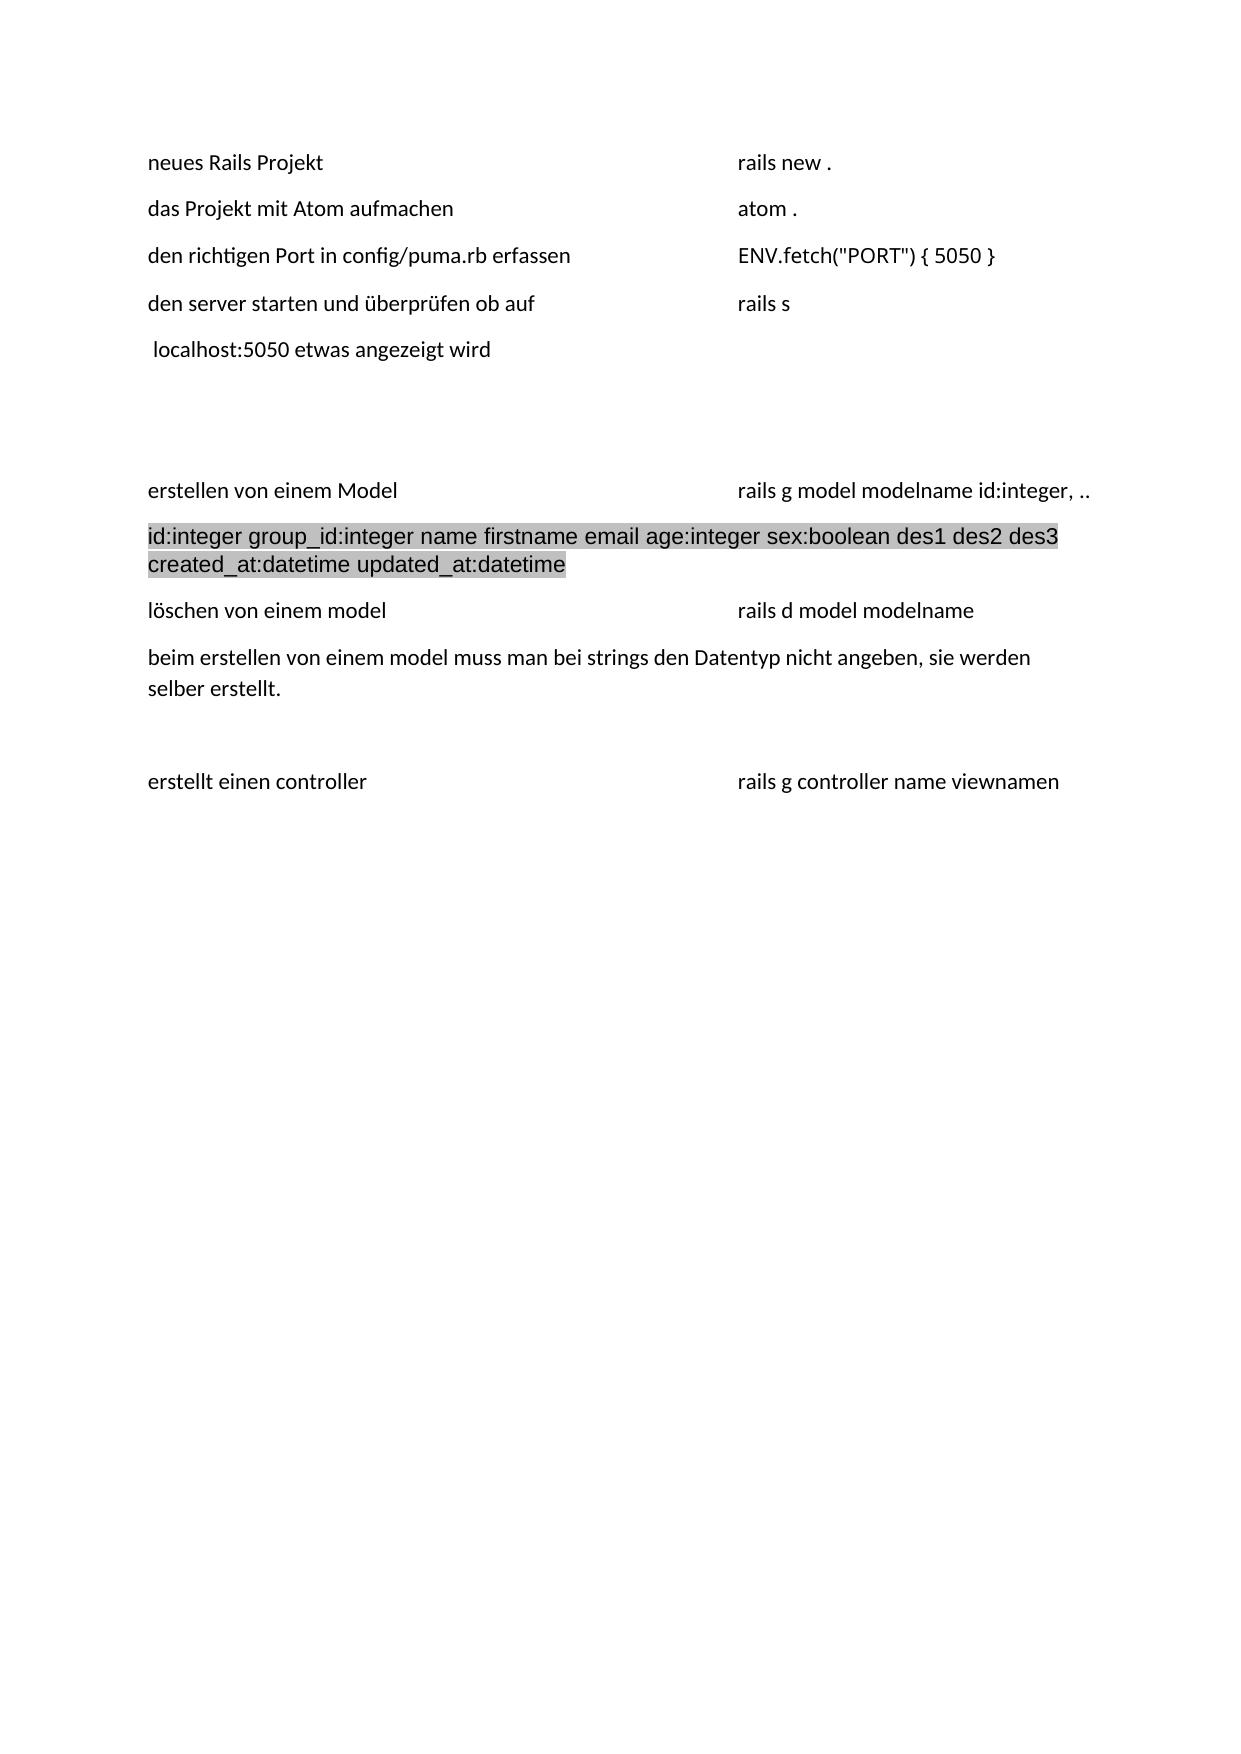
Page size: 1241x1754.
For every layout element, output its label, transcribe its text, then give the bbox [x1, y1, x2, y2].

text localhost:5050 etwas angezeigt wird [148, 336, 1093, 363]
text beim erstellen von einem model muss man bei strings den Datentyp nicht angeben, sie werden selber erstellt. [148, 643, 1093, 702]
text den richtigen Port in config/puma.rb erfassen ENV.fetch("PORT") { 5050 } [148, 241, 1093, 270]
text neues Rails Projekt rails new . [148, 148, 1093, 176]
text erstellen von einem Model rails g model modelname id:integer, .. [148, 476, 1093, 504]
text erstellt einen controller rails g controller name viewnamen [148, 767, 1093, 795]
text den server starten und überprüfen ob auf rails s [148, 289, 1093, 317]
text löschen von einem model rails d model modelname [148, 597, 1093, 624]
text das Projekt mit Atom aufmachen atom . [148, 194, 1093, 222]
text id:integer group_id:integer name firstname email age:integer sex:boolean des1 des2 des3 created_at:datetime updated_at:datetime [148, 523, 1093, 578]
